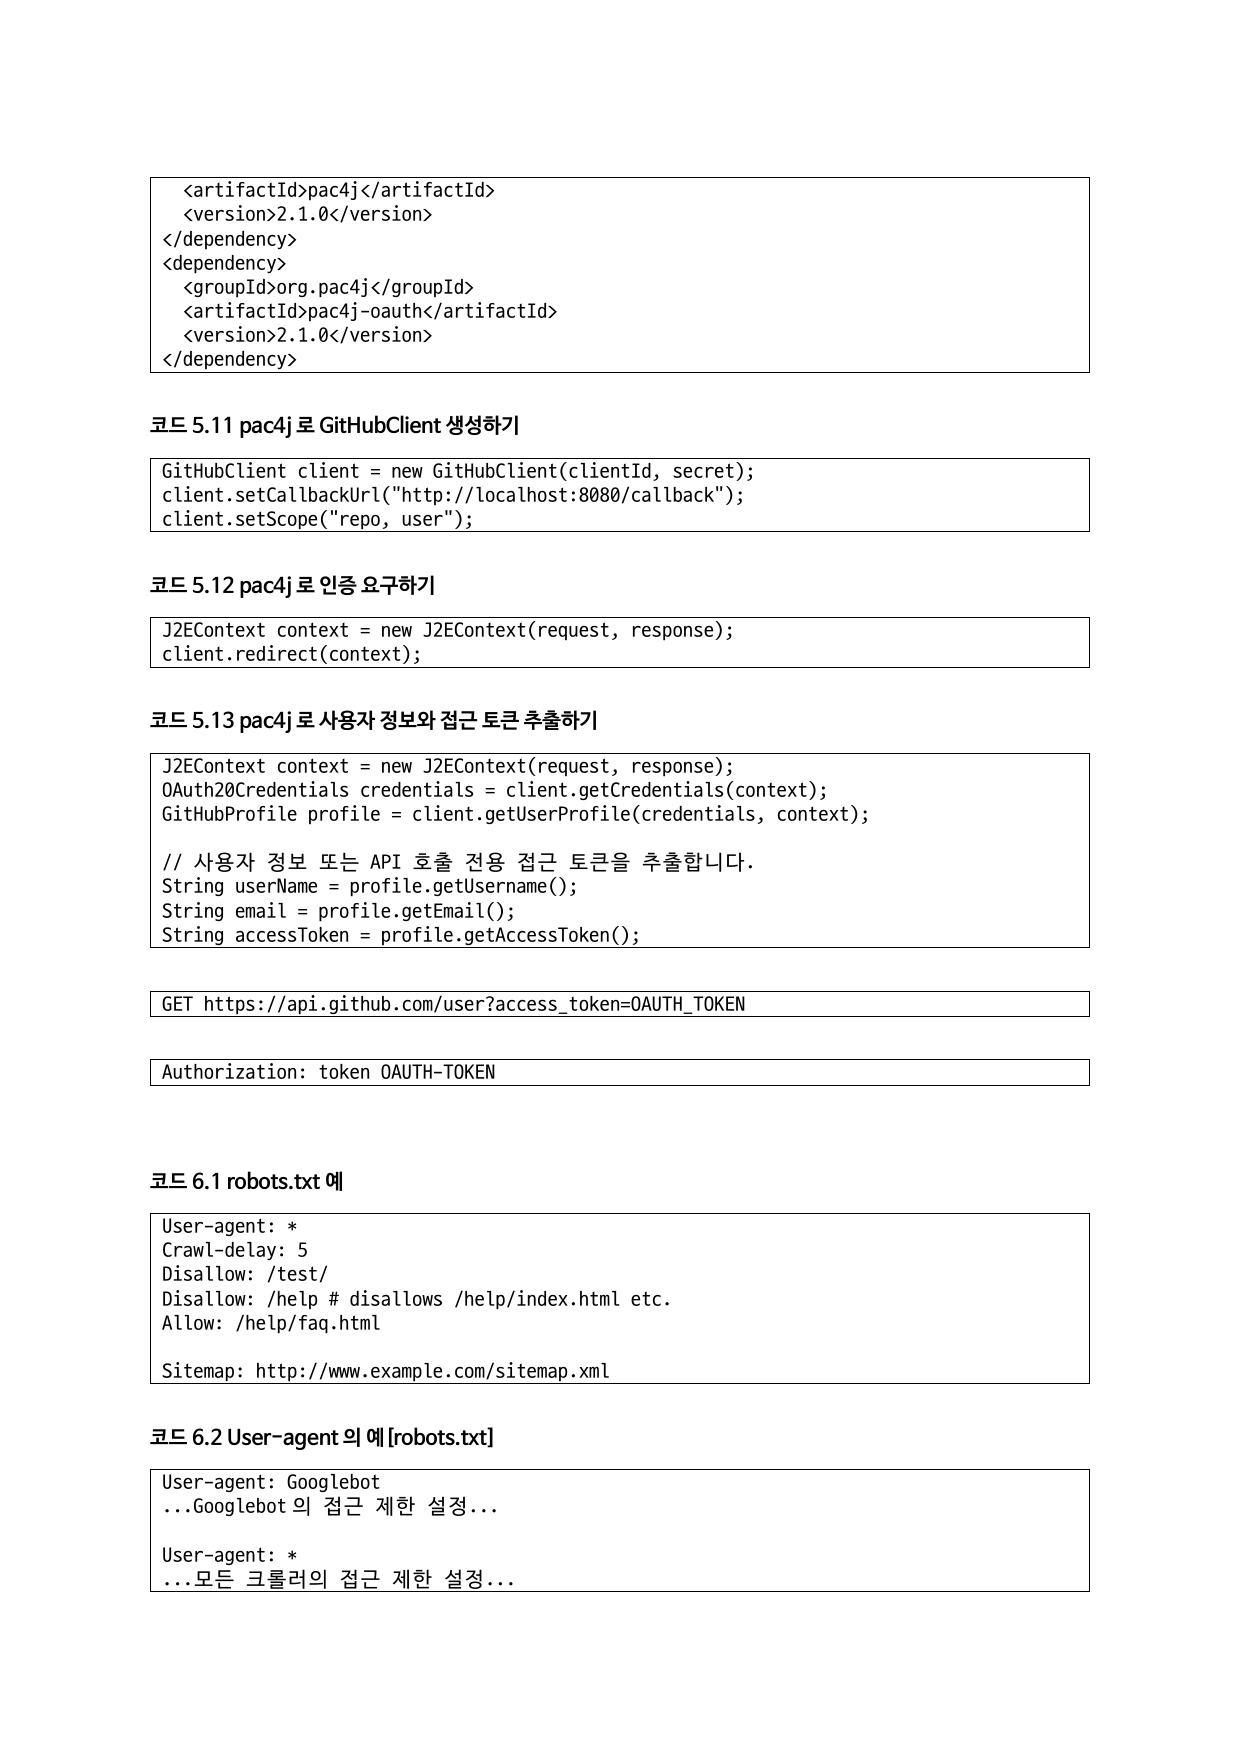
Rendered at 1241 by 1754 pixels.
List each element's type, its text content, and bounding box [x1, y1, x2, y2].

table_header J2EContext context = new J2EContext(request, response); client.redirect(context); [151, 618, 1089, 667]
table_header Authorization: token OAUTH-TOKEN [151, 1060, 1089, 1084]
table_header User-agent: * Crawl-delay: 5 Disallow: /test/ Disallow: /help # disallows /help/index.html etc. Allow: /help/faq.html Sitemap: http://www.example.com/sitemap.xml [151, 1214, 1089, 1383]
text 코드 5.13 pac4j로 사용자 정보와 접근 토큰 추출하기 [150, 710, 1090, 734]
text 코드 6.1 robots.txt 예 [150, 1171, 1090, 1194]
table_header GitHubClient client = new GitHubClient(clientId, secret); client.setCallbackUrl("http://localhost:8080/callback"); client.setScope("repo, user"); [151, 459, 1089, 531]
table_header J2EContext context = new J2EContext(request, response); OAuth20Credentials credentials = client.getCredentials(context); GitHubProfile profile = client.getUserProfile(credentials, context); // 사용자 정보 또는 API 호출 전용 접근 토큰을 추출합니다. String userName = profile.getUsername(); String email = profile.getEmail(); String accessToken = profile.getAccessToken(); [151, 754, 1089, 947]
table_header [151, 178, 1089, 372]
text 코드 6.2 User-agent의 예[robots.txt] [150, 1427, 1090, 1451]
text 코드 5.11 pac4j로 GitHubClient 생성하기 [150, 415, 1090, 439]
table_header GET https://api.github.com/user?access_token=OAUTH_TOKEN [151, 992, 1089, 1016]
text 코드 5.12 pac4j로 인증 요구하기 [150, 575, 1090, 599]
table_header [151, 1470, 1089, 1591]
